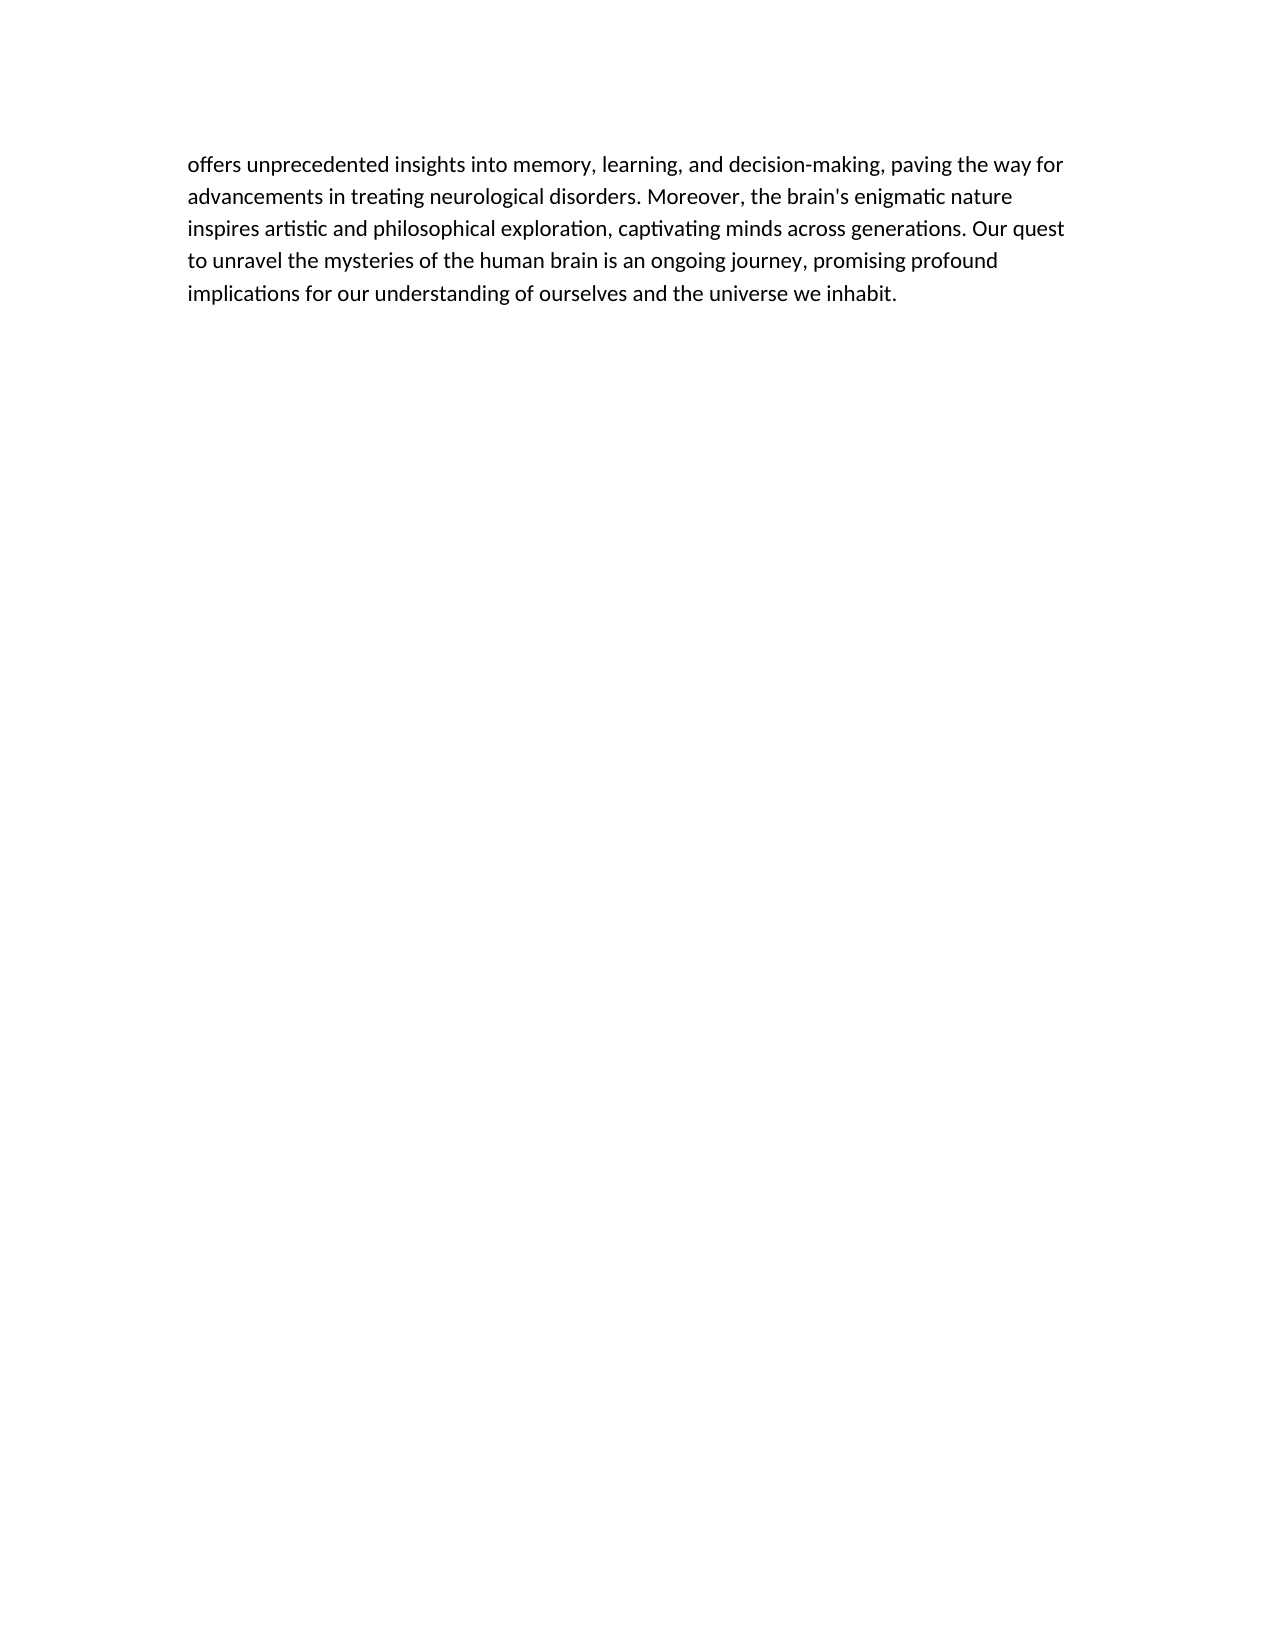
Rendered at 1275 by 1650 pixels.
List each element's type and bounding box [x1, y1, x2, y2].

text [187, 150, 1087, 307]
